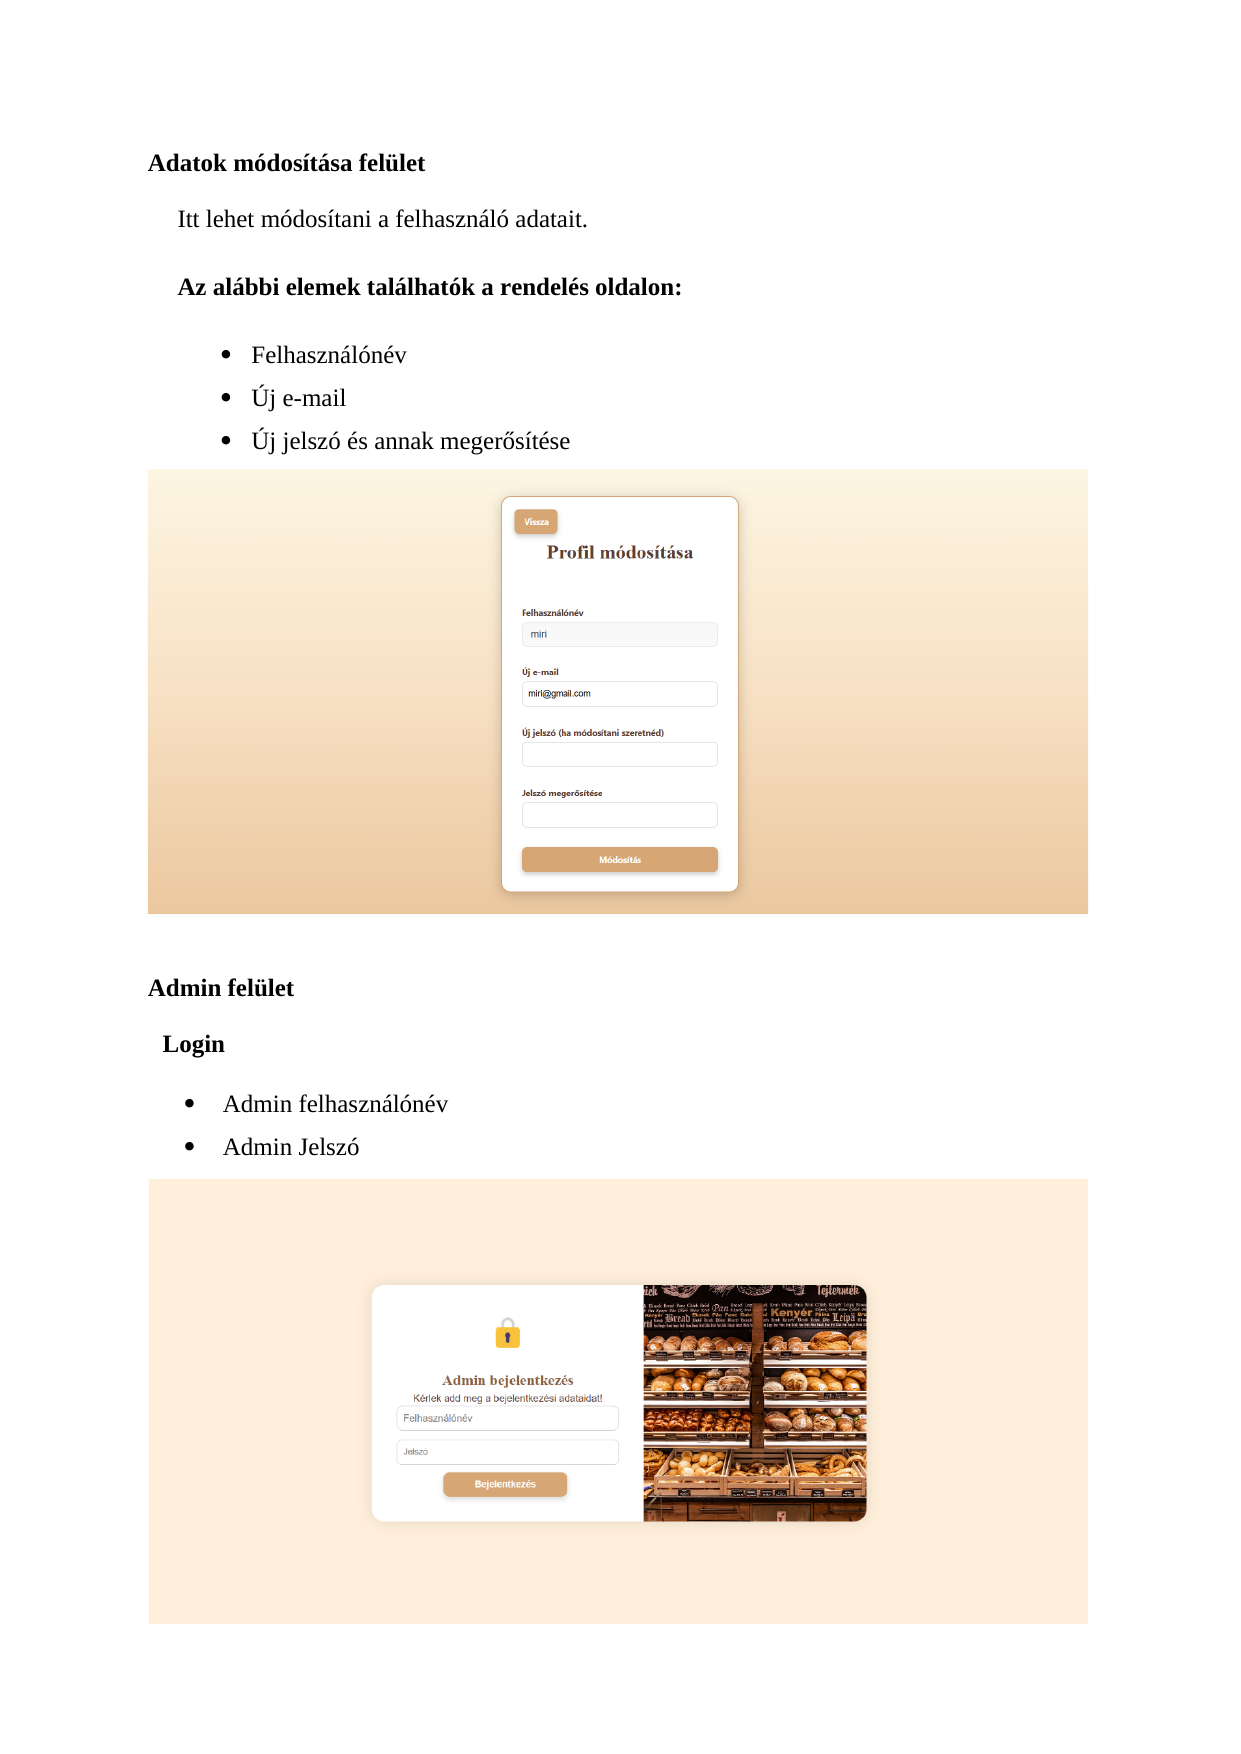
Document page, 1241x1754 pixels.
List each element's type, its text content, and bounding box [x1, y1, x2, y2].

subtitle Adatok módosítása felület [148, 148, 1092, 176]
list Admin felhasználónév [185, 1089, 1092, 1118]
list Admin Jelszó [185, 1132, 1092, 1161]
list Felhasználónév [222, 340, 1092, 369]
list Új e-mail [222, 383, 1092, 412]
text Itt lehet módosítani a felhasználó adatait. [177, 204, 1092, 232]
text Az alábbi elemek találhatók a rendelés oldalon: [177, 272, 1092, 301]
picture [147, 1179, 1087, 1623]
text Login [162, 1029, 1092, 1058]
list Új jelszó és annak megerősítése [222, 426, 1092, 455]
picture [147, 469, 1087, 914]
